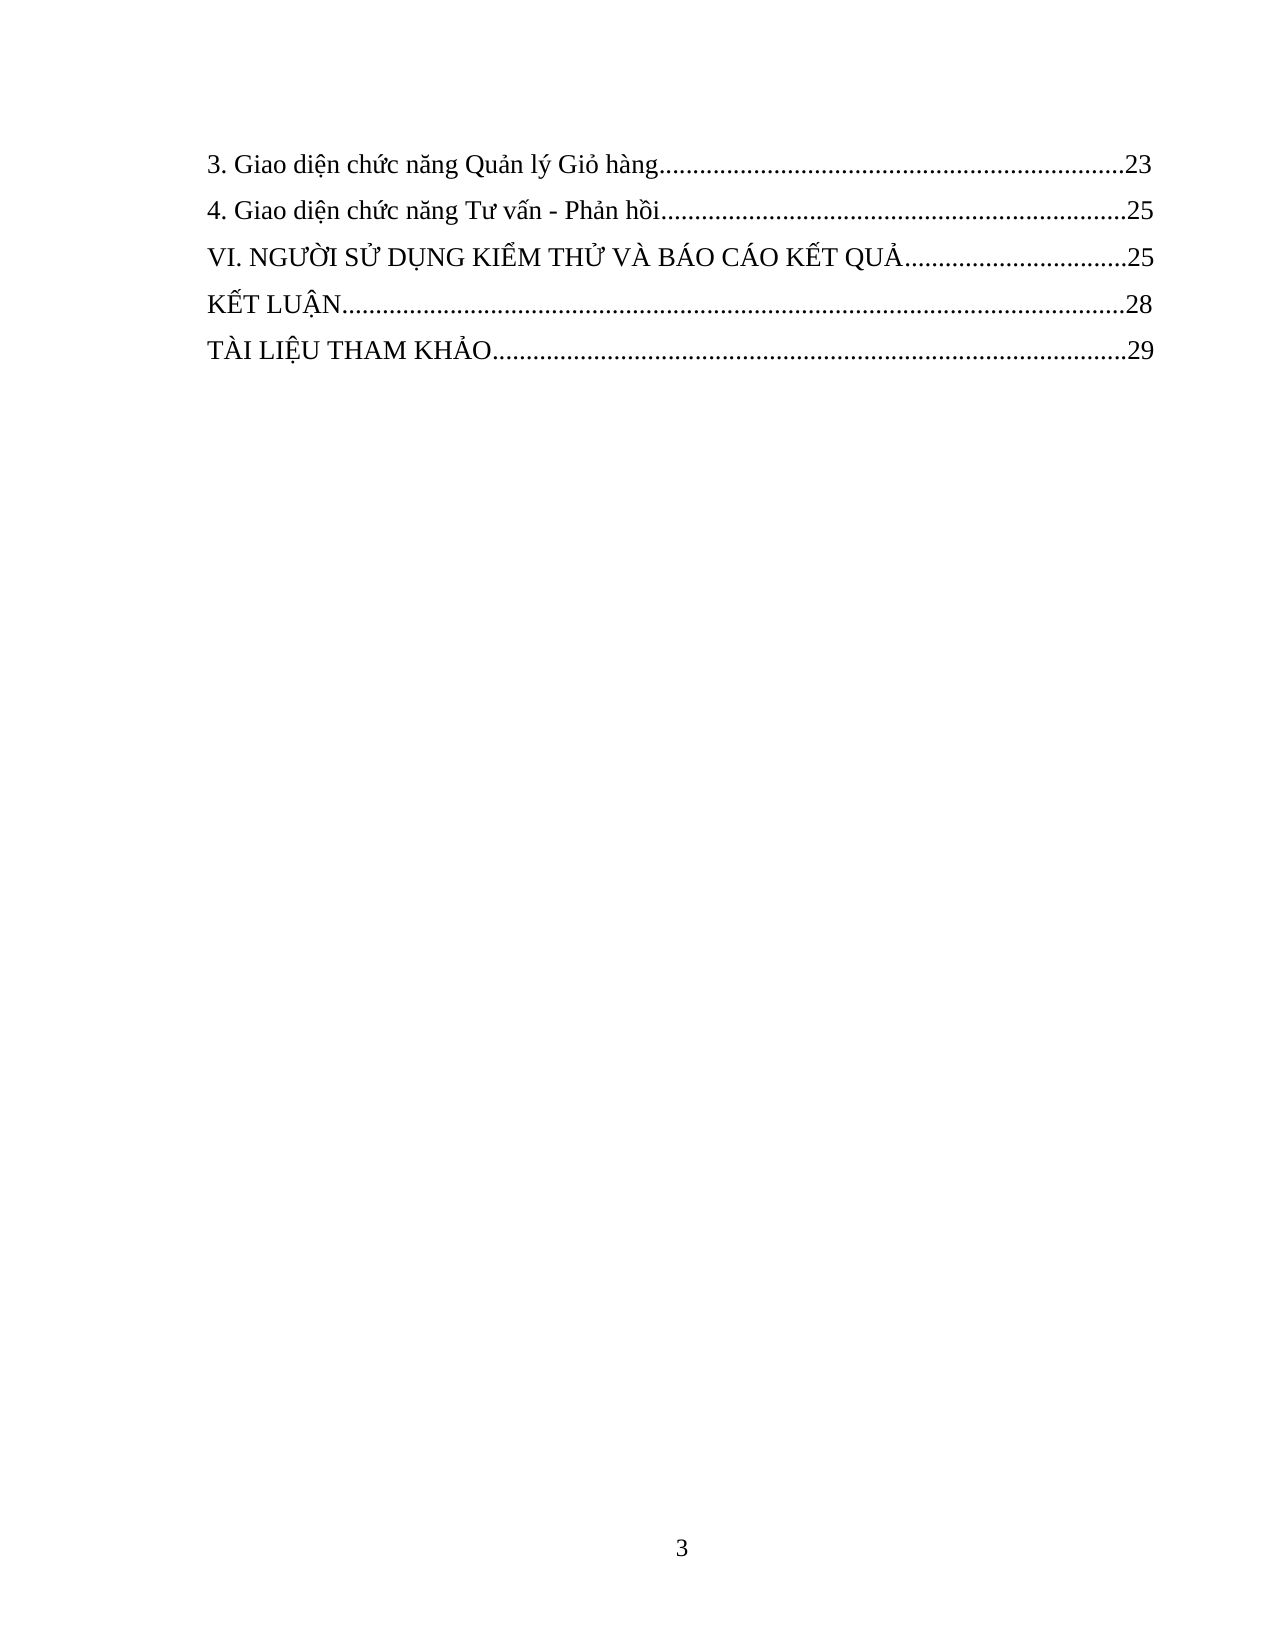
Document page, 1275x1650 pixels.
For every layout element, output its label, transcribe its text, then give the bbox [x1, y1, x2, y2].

text 4. Giao diện chức năng Tư vấn - Phản hồi.....................................................................25 [207, 194, 1157, 226]
text VI. NGƯỜI SỬ DỤNG KIỂM THỬ VÀ BÁO CÁO KẾT QUẢ.................................25 [207, 241, 1157, 272]
text 3. Giao diện chức năng Quản lý Giỏ hàng.....................................................................23 [207, 148, 1157, 179]
text KẾT LUẬN....................................................................................................................28 [207, 288, 1157, 319]
text TÀI LIỆU THAM KHẢO..............................................................................................29 [207, 334, 1157, 366]
